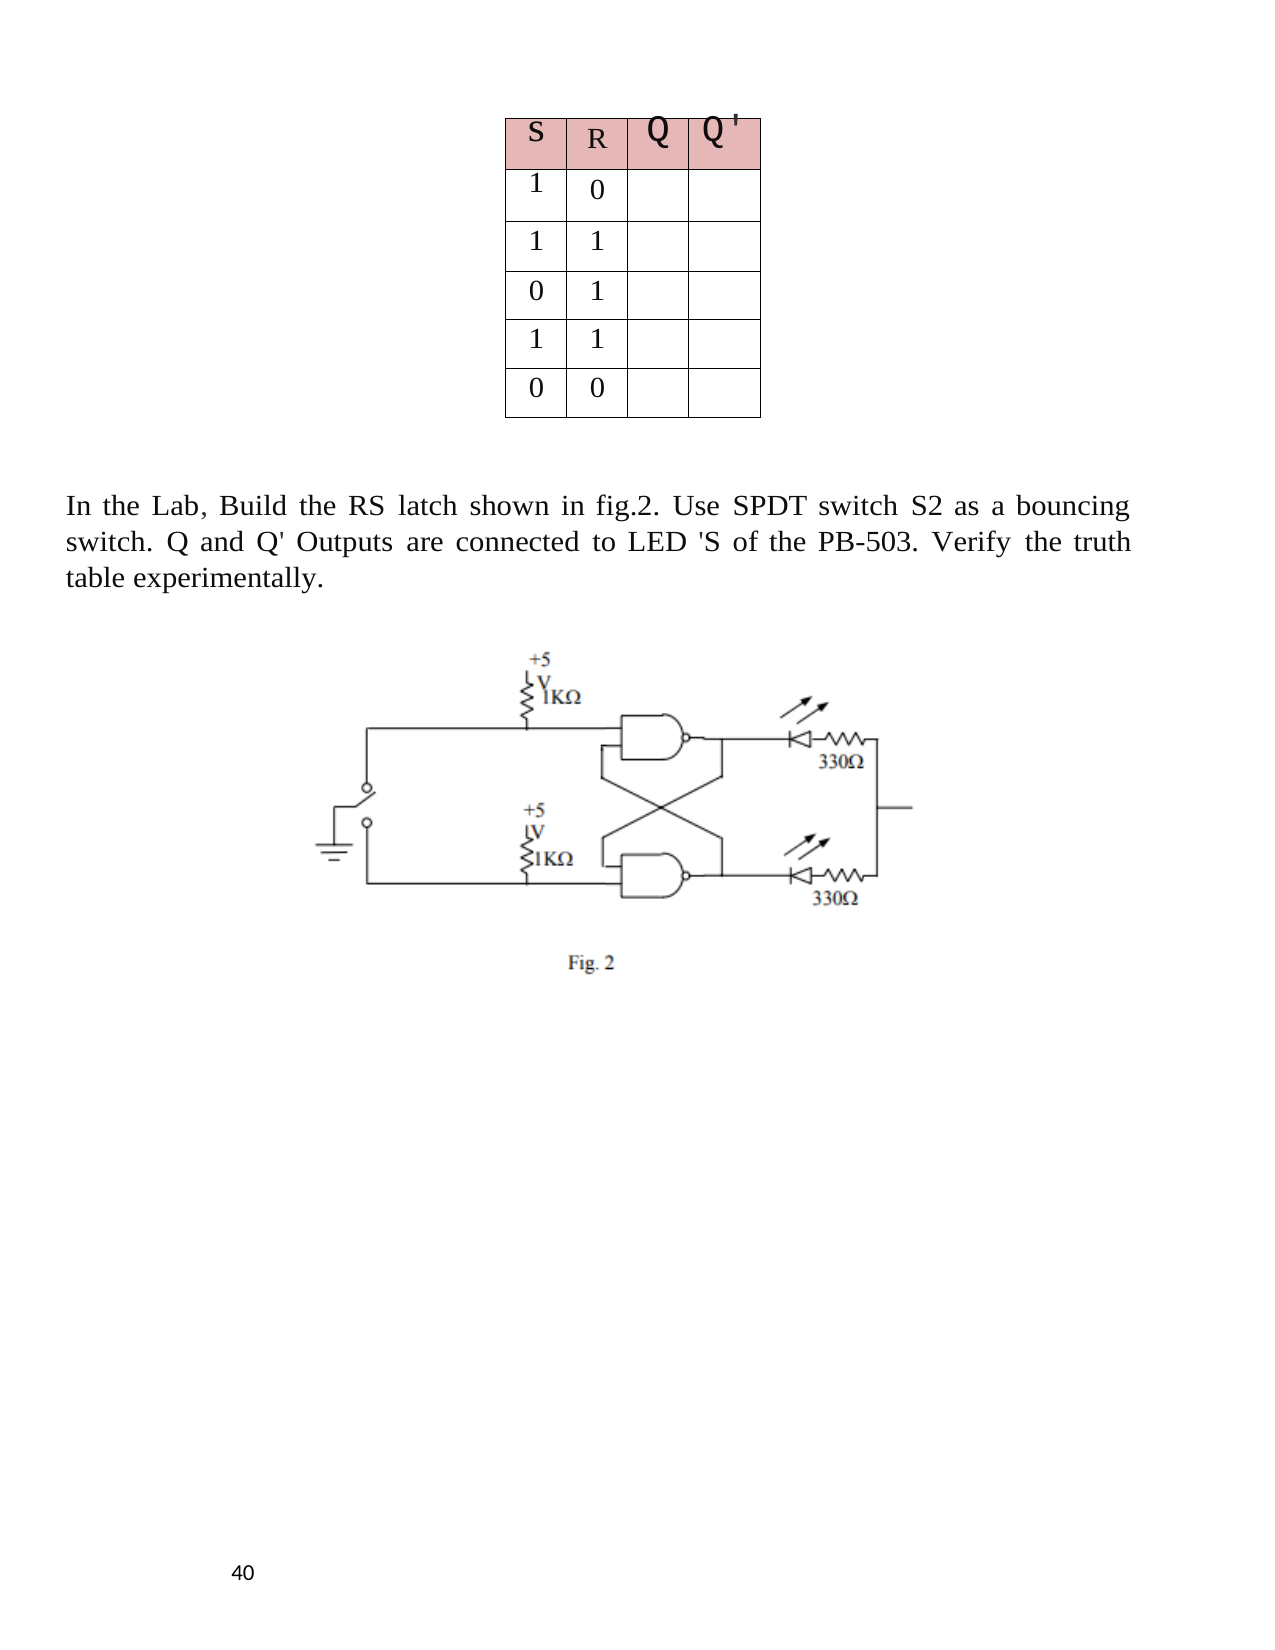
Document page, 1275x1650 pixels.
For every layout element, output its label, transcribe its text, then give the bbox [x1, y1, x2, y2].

picture [263, 646, 933, 979]
table_cell [628, 272, 688, 319]
table_cell 1 [567, 320, 627, 368]
table_cell [689, 222, 760, 271]
table_cell 0 [567, 170, 627, 221]
table_cell [628, 170, 688, 221]
table_cell [628, 320, 688, 368]
table_cell 1 [506, 320, 566, 368]
table_header s [506, 119, 566, 169]
table_cell [628, 369, 688, 417]
table_cell 0 [506, 369, 566, 417]
table_cell 1 [567, 272, 627, 319]
table_cell [689, 369, 760, 417]
table_header Q' [689, 119, 760, 169]
table_cell 0 [567, 369, 627, 417]
table_cell [689, 170, 760, 221]
table_cell 0 [506, 272, 566, 319]
table_cell 1 [567, 222, 627, 271]
table_cell [689, 320, 760, 368]
table_cell 1 [506, 222, 566, 271]
table_cell 1 [506, 170, 566, 221]
table_header Q [628, 119, 688, 169]
table_header R [567, 119, 627, 169]
text In the Lab, Build the RS latch shown in fig.2. Use SPDT switch S2 as a bouncing switch. Q and Q' Outputs are connected to LED 'S of the PB-503. Verify the truth table experimentally. [66, 488, 1131, 593]
table_cell [628, 222, 688, 271]
table_cell [689, 272, 760, 319]
